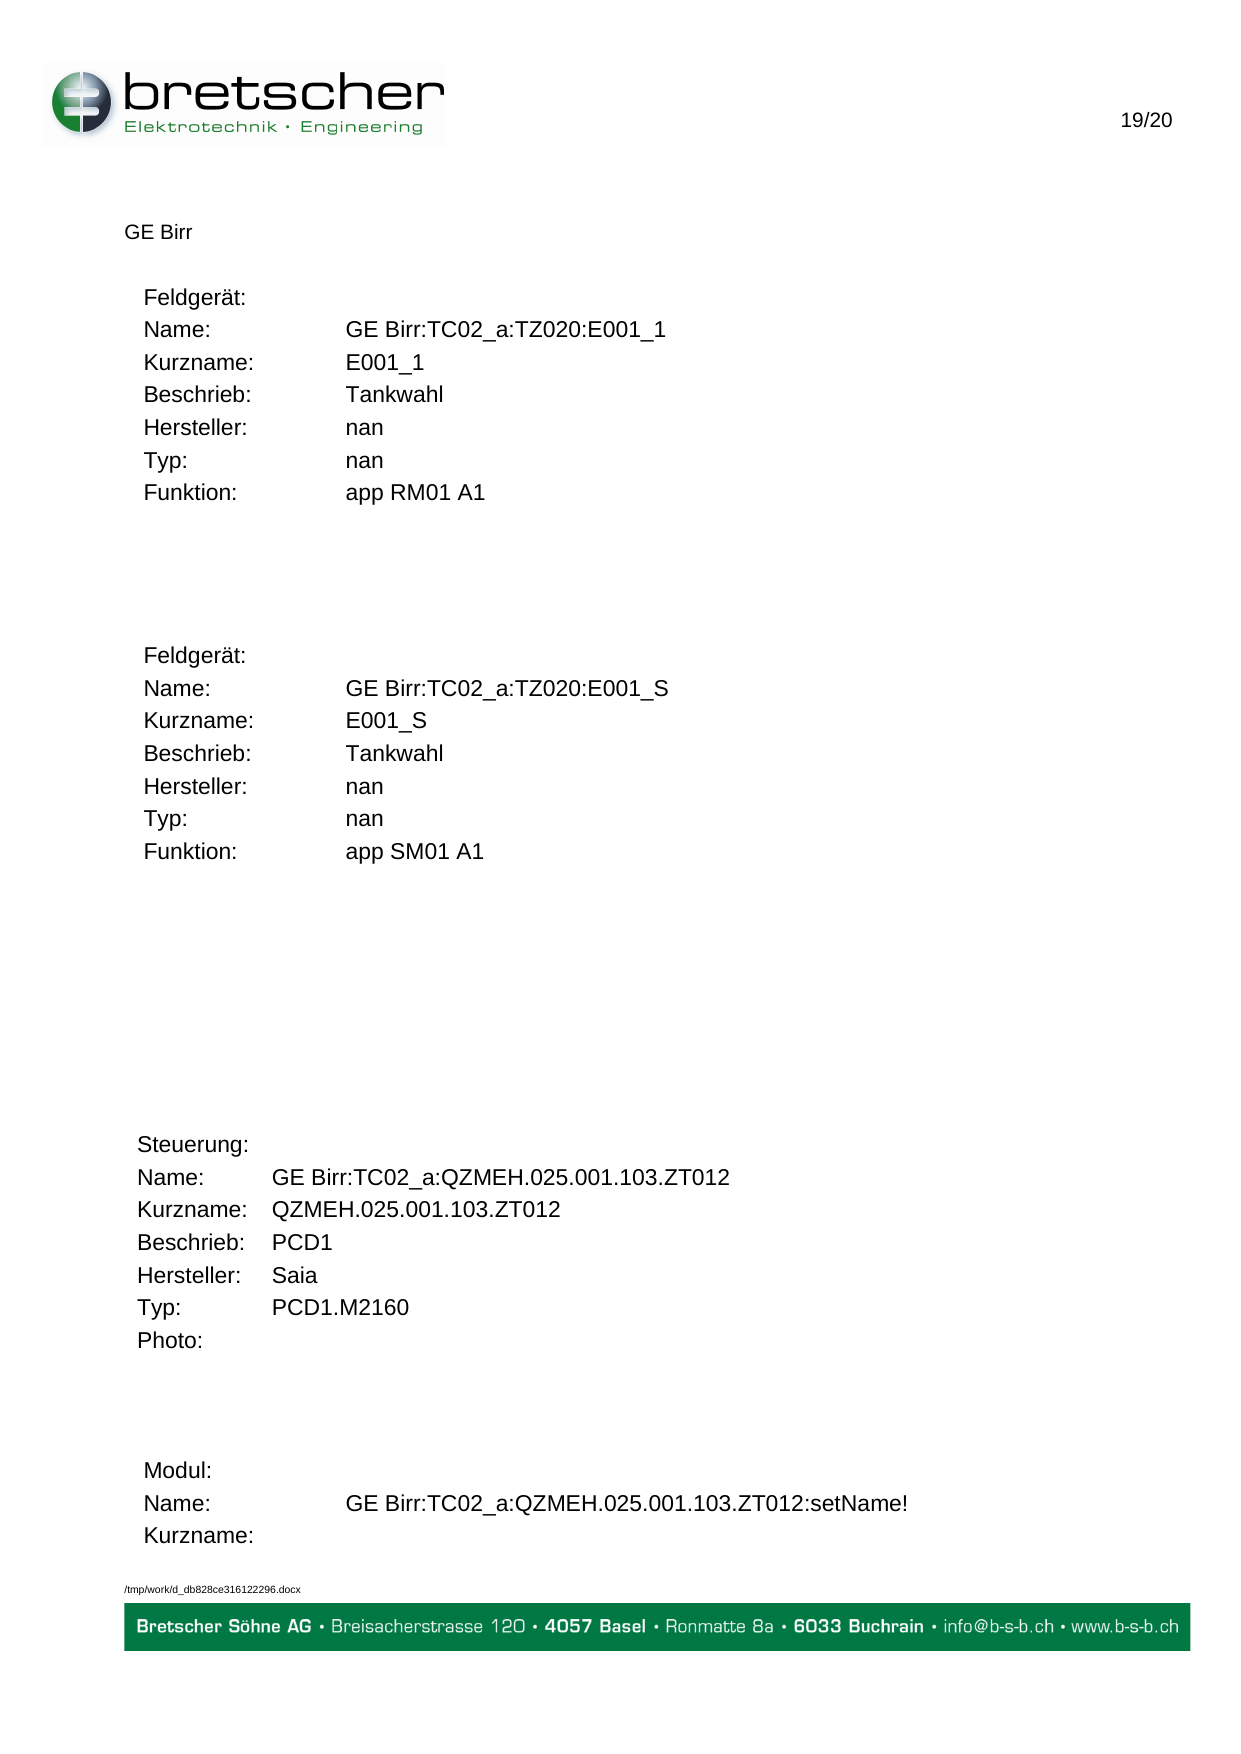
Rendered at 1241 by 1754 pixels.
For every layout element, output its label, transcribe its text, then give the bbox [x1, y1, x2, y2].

text Name: GE Birr:TC02_a:TZ020:E001_1 [124, 316, 1169, 342]
picture [124, 1603, 1191, 1651]
picture [42, 62, 444, 147]
text Funktion: app RM01 A1 [124, 479, 1169, 506]
text Photo: [124, 1327, 1169, 1353]
text Typ: PCD1.M2160 [124, 1294, 1169, 1321]
text Hersteller: nan [124, 773, 1169, 799]
text Kurzname: E001_1 [124, 349, 1169, 375]
text Beschrieb: PCD1 [124, 1229, 1169, 1255]
text Hersteller: Saia [124, 1262, 1169, 1288]
text Name: GE Birr:TC02_a:TZ020:E001_S [124, 675, 1169, 701]
text Kurzname: E001_S [124, 707, 1169, 734]
text Kurzname: QZMEH.025.001.103.ZT012 [124, 1196, 1169, 1223]
text Funktion: app SM01 A1 [124, 838, 1169, 864]
text Beschrieb: Tankwahl [124, 381, 1169, 408]
text Modul: [124, 1457, 1169, 1484]
text Beschrieb: Tankwahl [124, 740, 1169, 766]
text Name: GE Birr:TC02_a:QZMEH.025.001.103.ZT012:setName! [124, 1490, 1169, 1516]
text Steuerung: [124, 1131, 1169, 1158]
text Hersteller: nan [124, 414, 1169, 440]
text Feldgerät: [124, 642, 1169, 668]
text Name: GE Birr:TC02_a:QZMEH.025.001.103.ZT012 [124, 1164, 1169, 1190]
text Kurzname: [124, 1522, 1169, 1549]
text Feldgerät: [124, 283, 1169, 310]
text Typ: nan [124, 447, 1169, 473]
text Typ: nan [124, 805, 1169, 832]
